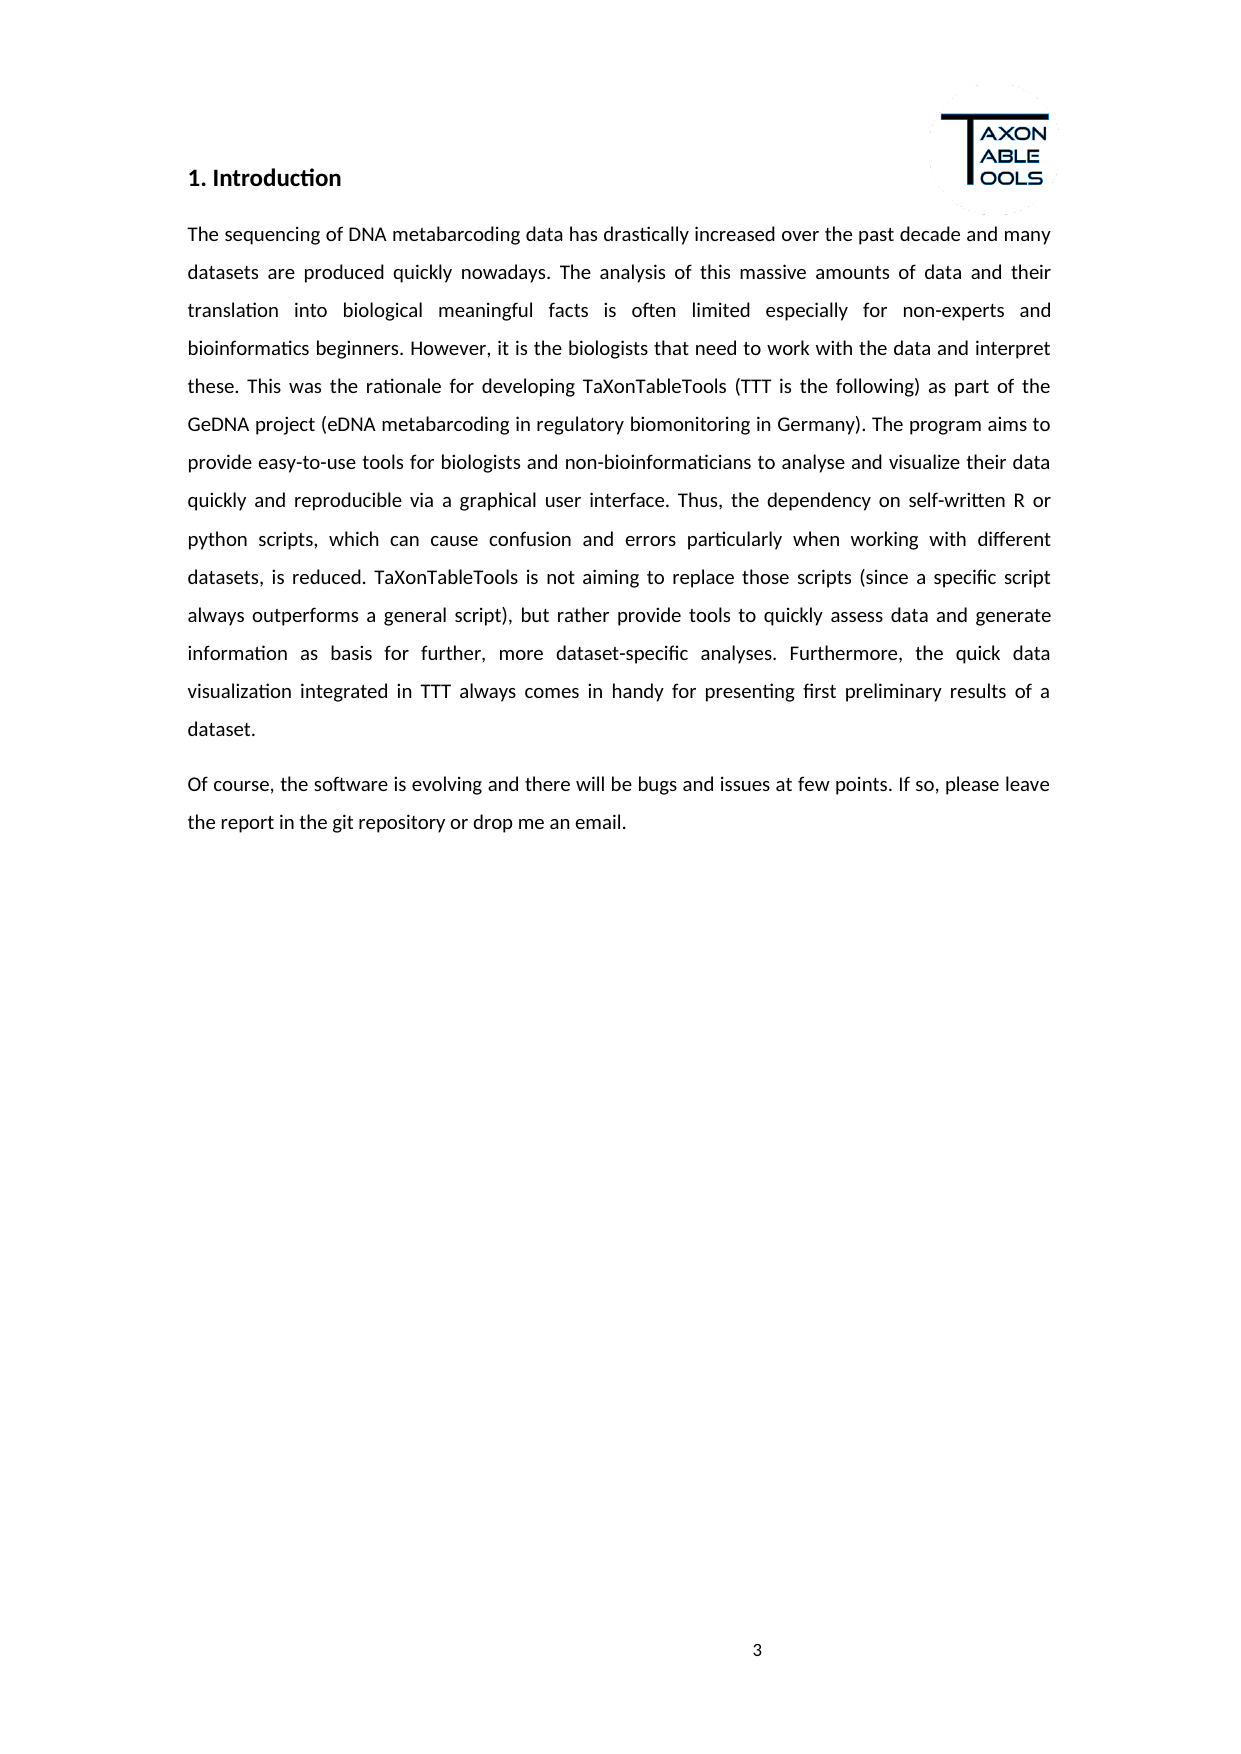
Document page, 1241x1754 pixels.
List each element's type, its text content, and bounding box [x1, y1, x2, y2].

picture [928, 83, 1061, 215]
text Of course, the software is evolving and there will be bugs and issues at few points. If so, please leave the report in the git repository or drop me an email. [187, 771, 1053, 835]
text The sequencing of DNA metabarcoding data has drastically increased over the past decade and many datasets are produced quickly nowadays. The analysis of this massive amounts of data and their translation into biological meaningful facts is often limited especially for non-experts and bioinformatics beginners. However, it is the biologists that need to work with the data and interpret these. This was the rationale for developing TaXonTableTools (TTT is the following) as part of the GeDNA project (eDNA metabarcoding in regulatory biomonitoring in Germany). The program aims to provide easy-to-use tools for biologists and non-bioinformaticians to analyse and visualize their data quickly and reproducible via a graphical user interface. Thus, the dependency on self-written R or python scripts, which can cause confusion and errors particularly when working with different datasets, is reduced. TaXonTableTools is not aiming to replace those scripts (since a specific script always outperforms a general script), but rather provide tools to quickly assess data and generate information as basis for further, more dataset-specific analyses. Furthermore, the quick data visualization integrated in TTT always comes in handy for presenting first preliminary results of a dataset. [187, 221, 1053, 742]
subtitle 1. Introduction [187, 162, 928, 193]
